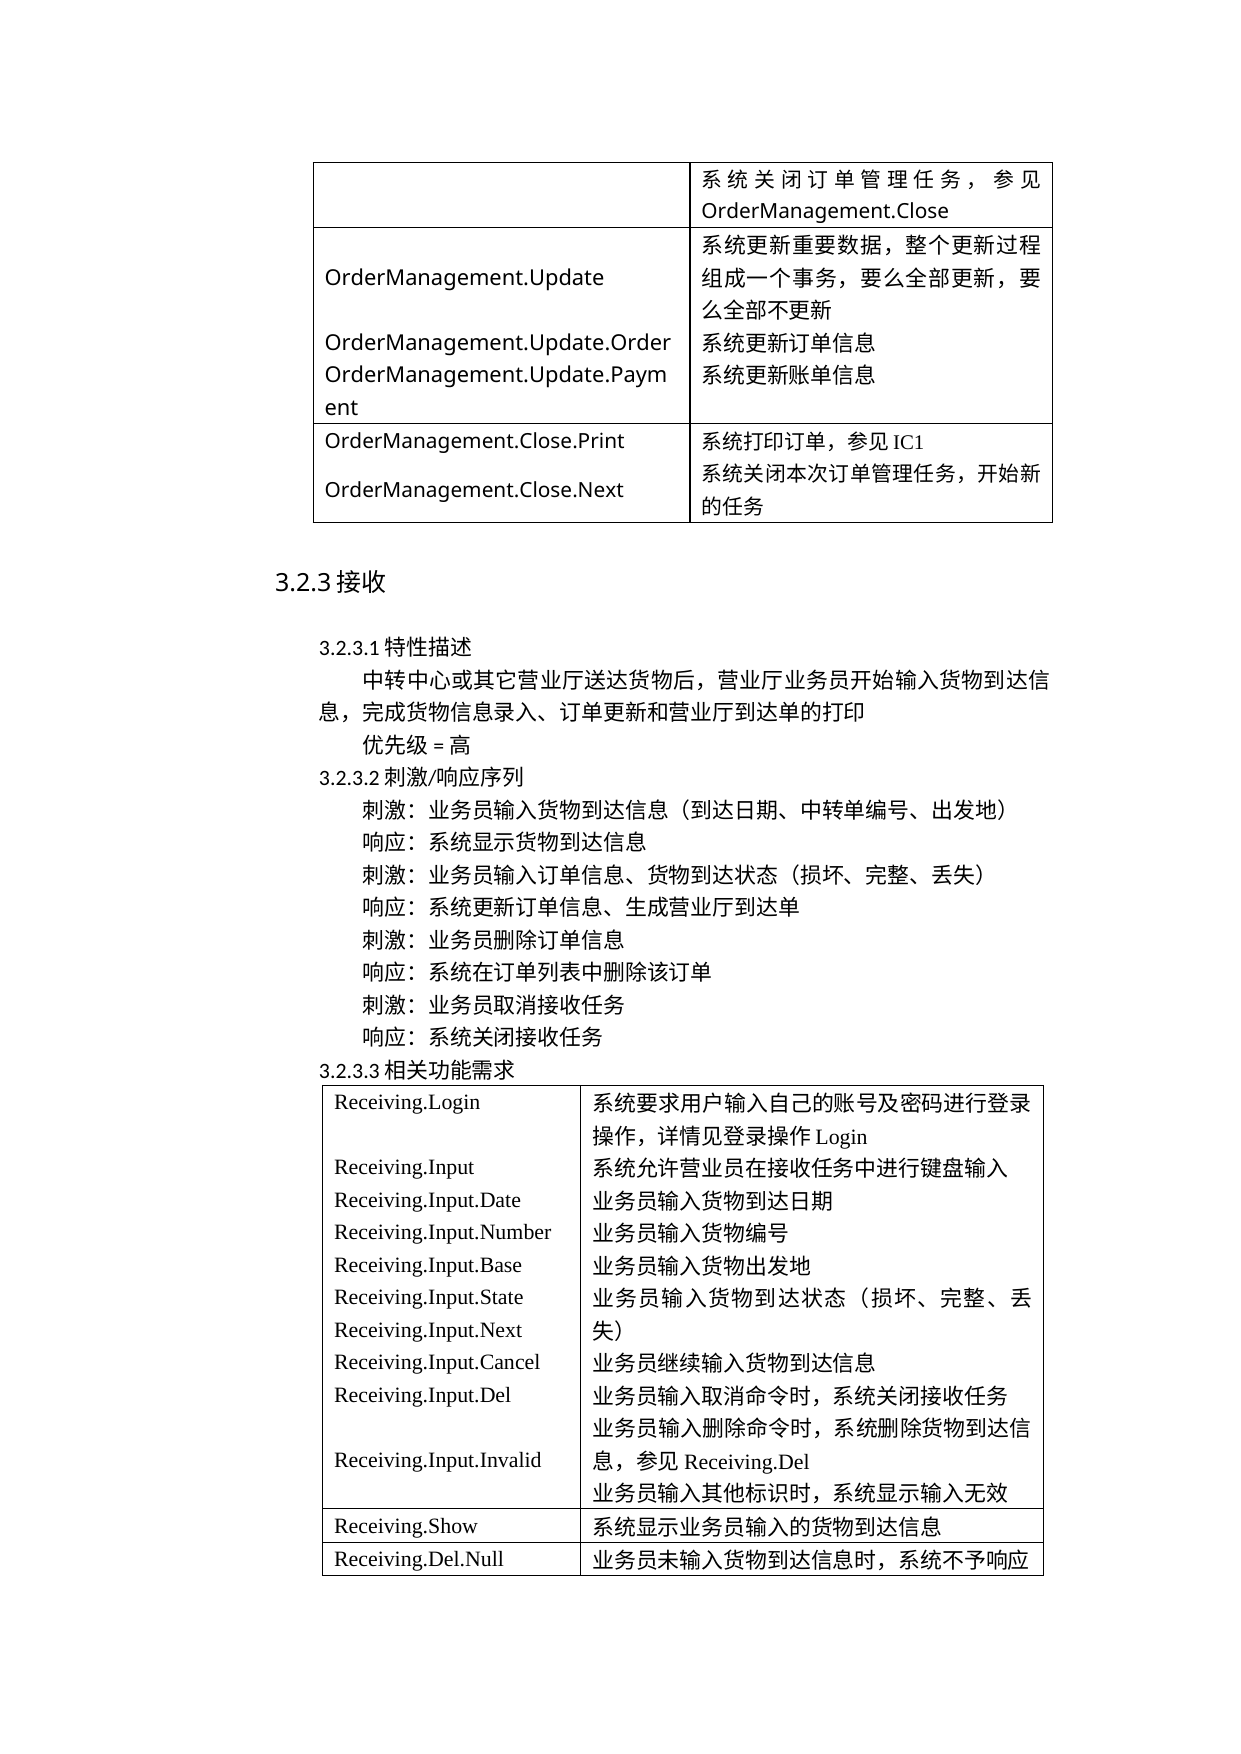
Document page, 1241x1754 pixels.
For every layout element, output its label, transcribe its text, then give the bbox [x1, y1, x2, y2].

text 刺激：业务员输入订单信息、货物到达状态（损坏、完整、丢失） [319, 857, 1053, 890]
table_cell 系统显示业务员输入的货物到达信息 [581, 1509, 1043, 1542]
table_cell 系统更新订单信息 [691, 326, 1052, 358]
table_cell OrderManagement.Close.Next [314, 457, 689, 522]
text 刺激：业务员取消接收任务 [319, 987, 1053, 1020]
table_cell OrderManagement.Update.Order [314, 326, 689, 358]
text 3.2.3.2刺激/响应序列 [187, 760, 1053, 792]
text 响应：系统显示货物到达信息 [319, 825, 1053, 857]
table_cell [323, 1543, 580, 1575]
text 响应：系统在订单列表中删除该订单 [319, 955, 1053, 987]
table_header 系统要求用户输入自己的账号及密码进行登录操作，详情见登录操作Login 系统允许营业员在接收任务中进行键盘输入 业务员输入货物到达日期 业务员输入货物编号 业务员输入货物出发地 业务员输入货物到达状态（损坏、完整、丢失） 业务员继续输入货物到达信息 业务员输入取消命令时，系统关闭接收任务 业务员输入删除命令时，系统删除货物到达信息，参见Receiving.Del 业务员输入其他标识时，系统显示输入无效 [581, 1086, 1043, 1508]
table_cell OrderManagement.Update.Payment [314, 358, 689, 423]
text 3.2.3.1特性描述 [187, 630, 1053, 662]
table_cell 系统更新重要数据，整个更新过程组成一个事务，要么全部更新，要么全部不更新 [691, 228, 1052, 326]
text 中转中心或其它营业厅送达货物后，营业厅业务员开始输入货物到达信息，完成货物信息录入、订单更新和营业厅到达单的打印 [319, 662, 1053, 727]
table_header Receiving.Login Receiving.Input Receiving.Input.Date Receiving.Input.Number Receiving.Input.Base Receiving.Input.State Receiving.Input.Next Receiving.Input.Cancel Receiving.Input.Del Receiving.Input.Invalid [323, 1086, 580, 1508]
text 响应：系统更新订单信息、生成营业厅到达单 [319, 890, 1053, 922]
text 优先级 = 高 [319, 727, 1053, 760]
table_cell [691, 163, 1052, 227]
table_cell Receiving.Show [323, 1509, 580, 1542]
table_cell OrderManagement.Update [314, 228, 689, 326]
table_cell OrderManagement.Close.Print [314, 424, 689, 457]
table_cell 系统关闭本次订单管理任务，开始新的任务 [691, 457, 1052, 522]
text 刺激：业务员删除订单信息 [319, 922, 1053, 955]
text 3.2.3接收 [187, 548, 1053, 613]
table_cell 系统打印订单，参见IC1 [691, 424, 1052, 457]
text 响应：系统关闭接收任务 [275, 1020, 1053, 1052]
text 刺激：业务员输入货物到达信息（到达日期、中转单编号、出发地） [231, 792, 1053, 825]
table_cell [314, 163, 689, 227]
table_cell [581, 1543, 1043, 1575]
text 3.2.3.3相关功能需求 [187, 1052, 1053, 1085]
table_cell 系统更新账单信息 [691, 358, 1052, 423]
